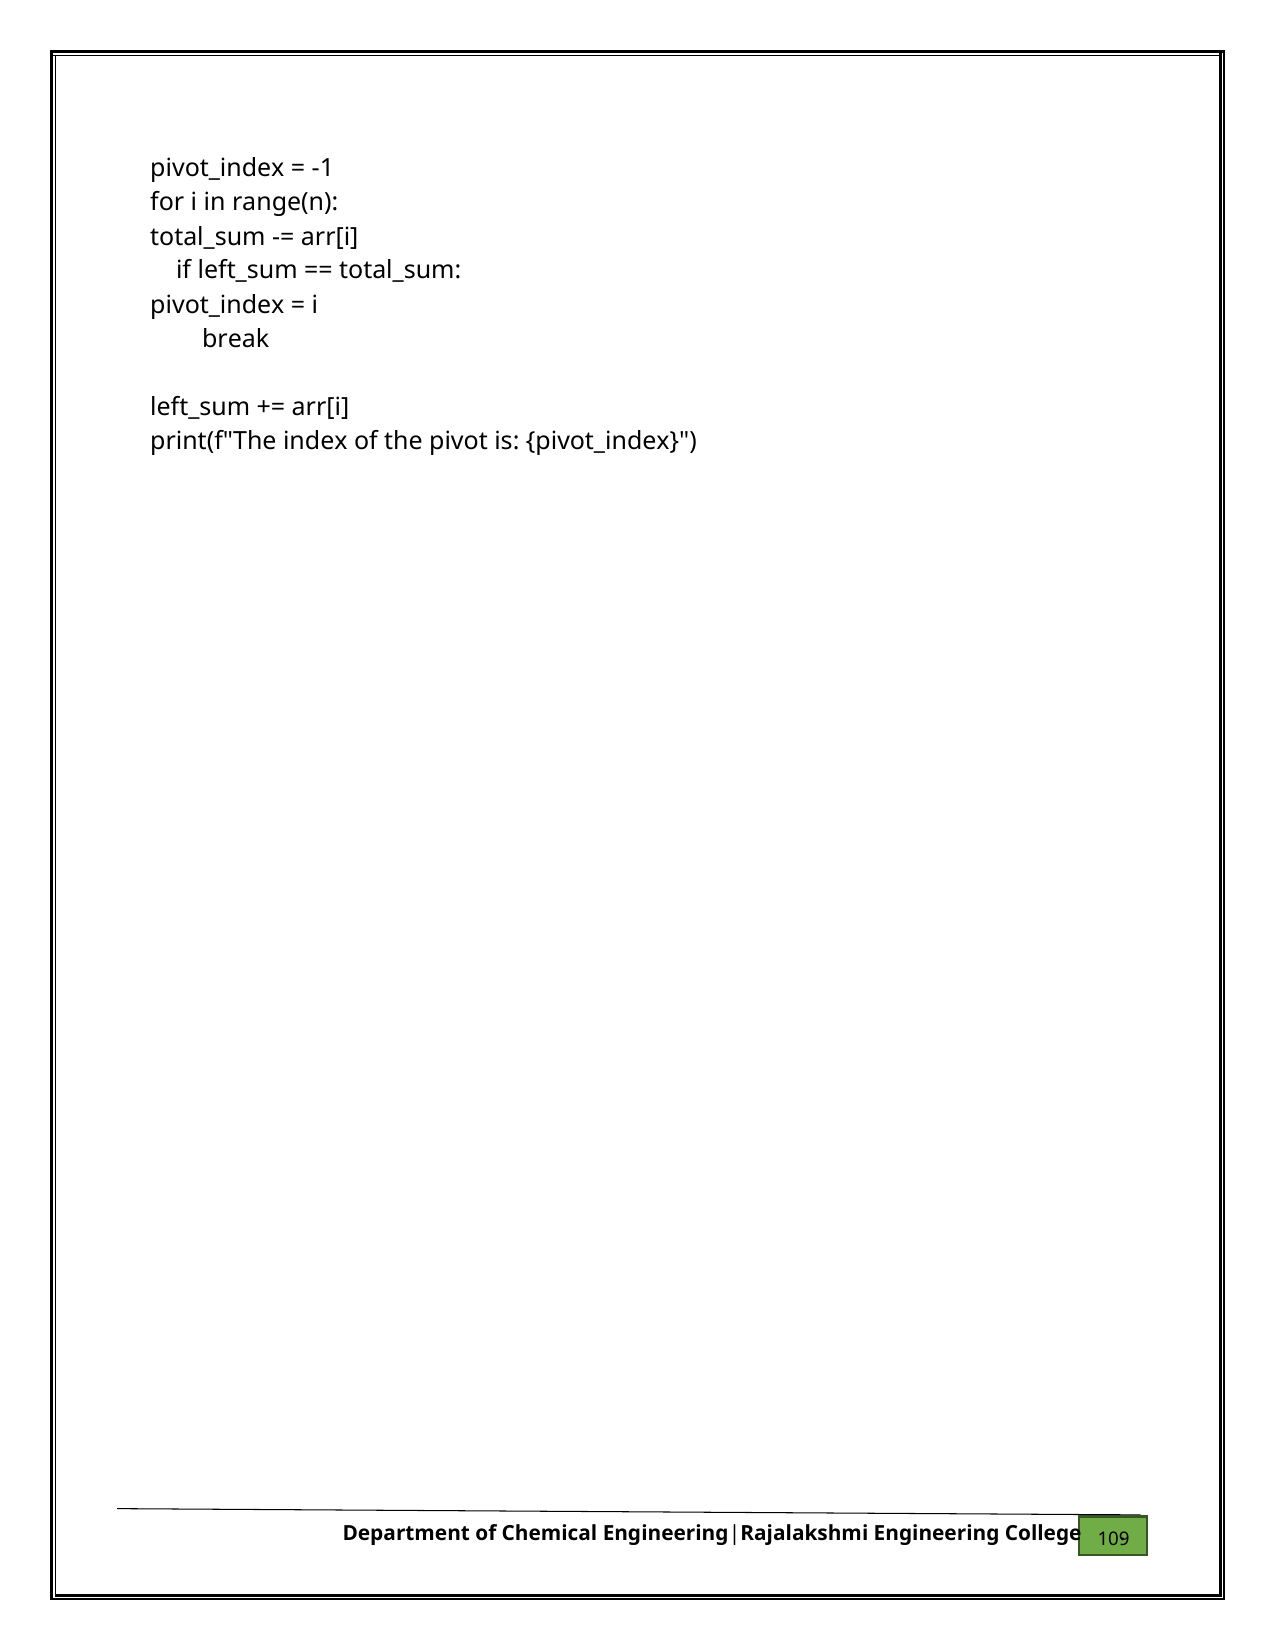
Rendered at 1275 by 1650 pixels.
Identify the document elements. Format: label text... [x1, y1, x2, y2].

text print(f"The index of the pivot is: {pivot_index}") [150, 422, 1125, 457]
text if left_sum == total_sum: [150, 252, 1125, 286]
text break [150, 320, 1125, 354]
text left_sum += arr[i] [150, 388, 1125, 422]
text pivot_index = -1 [150, 150, 1125, 184]
text pivot_index = i [150, 286, 1125, 320]
text total_sum -= arr[i] [150, 218, 1125, 252]
text for i in range(n): [150, 184, 1125, 218]
